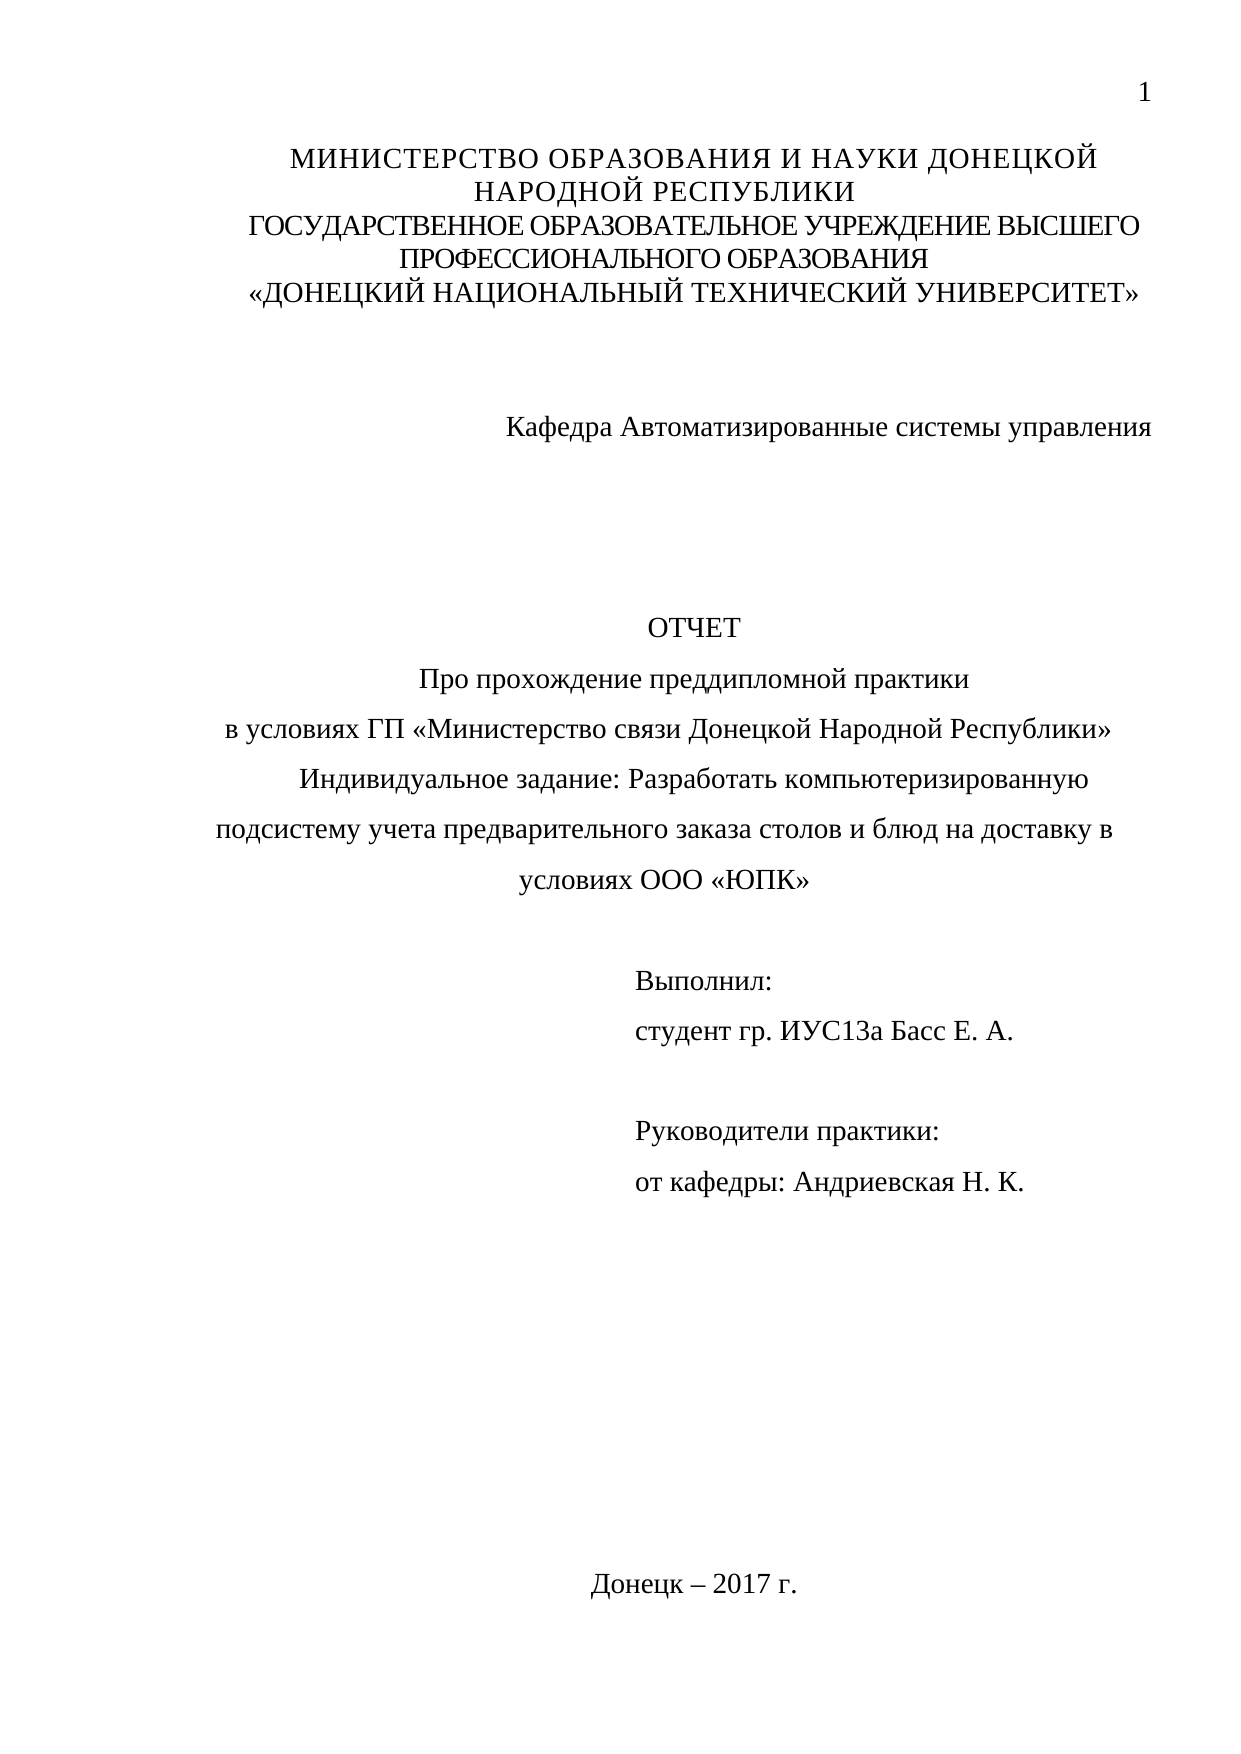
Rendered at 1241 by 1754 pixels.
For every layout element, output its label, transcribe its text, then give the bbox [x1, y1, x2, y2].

text Руководители практики: [576, 1113, 1152, 1147]
text Про прохождение преддипломной практики в условиях ГП «Министерство связи Донецкой Народной Республики» [177, 661, 1152, 744]
text студент гр. ИУС13а Басс Е. А. [576, 1013, 1152, 1046]
text Индивидуальное задание: Разработать компьютеризированную подсистему учета предварительного заказа столов и блюд на доставку в условиях ООО «ЮПК» [177, 761, 1152, 896]
text Выполнил: [576, 963, 1152, 996]
text МИНИСТЕРСТВО ОБРАЗОВАНИЯ И НАУКИ ДОНЕЦКОЙ НАРОДНОЙ РЕСПУБЛИКИ [177, 141, 1152, 208]
text от кафедры: Андриевская Н. К. [576, 1164, 1152, 1197]
text ОТЧЕТ [177, 610, 1152, 644]
text «ДОНЕЦКИЙ НАЦИОНАЛЬНЫЙ ТЕХНИЧЕСКИЙ УНИВЕРСИТЕТ» [177, 275, 1152, 308]
text Кафедра Автоматизированные системы управления [177, 409, 1152, 443]
text Донецк – 2017 г. [177, 1566, 1152, 1600]
text ГОСУДАРСТВЕННОЕ ОБРАЗОВАТЕЛЬНОЕ УЧРЕЖДЕНИЕ ВЫСШЕГО ПРОФЕССИОНАЛЬНОГО ОБРАЗОВАНИЯ [177, 208, 1152, 275]
